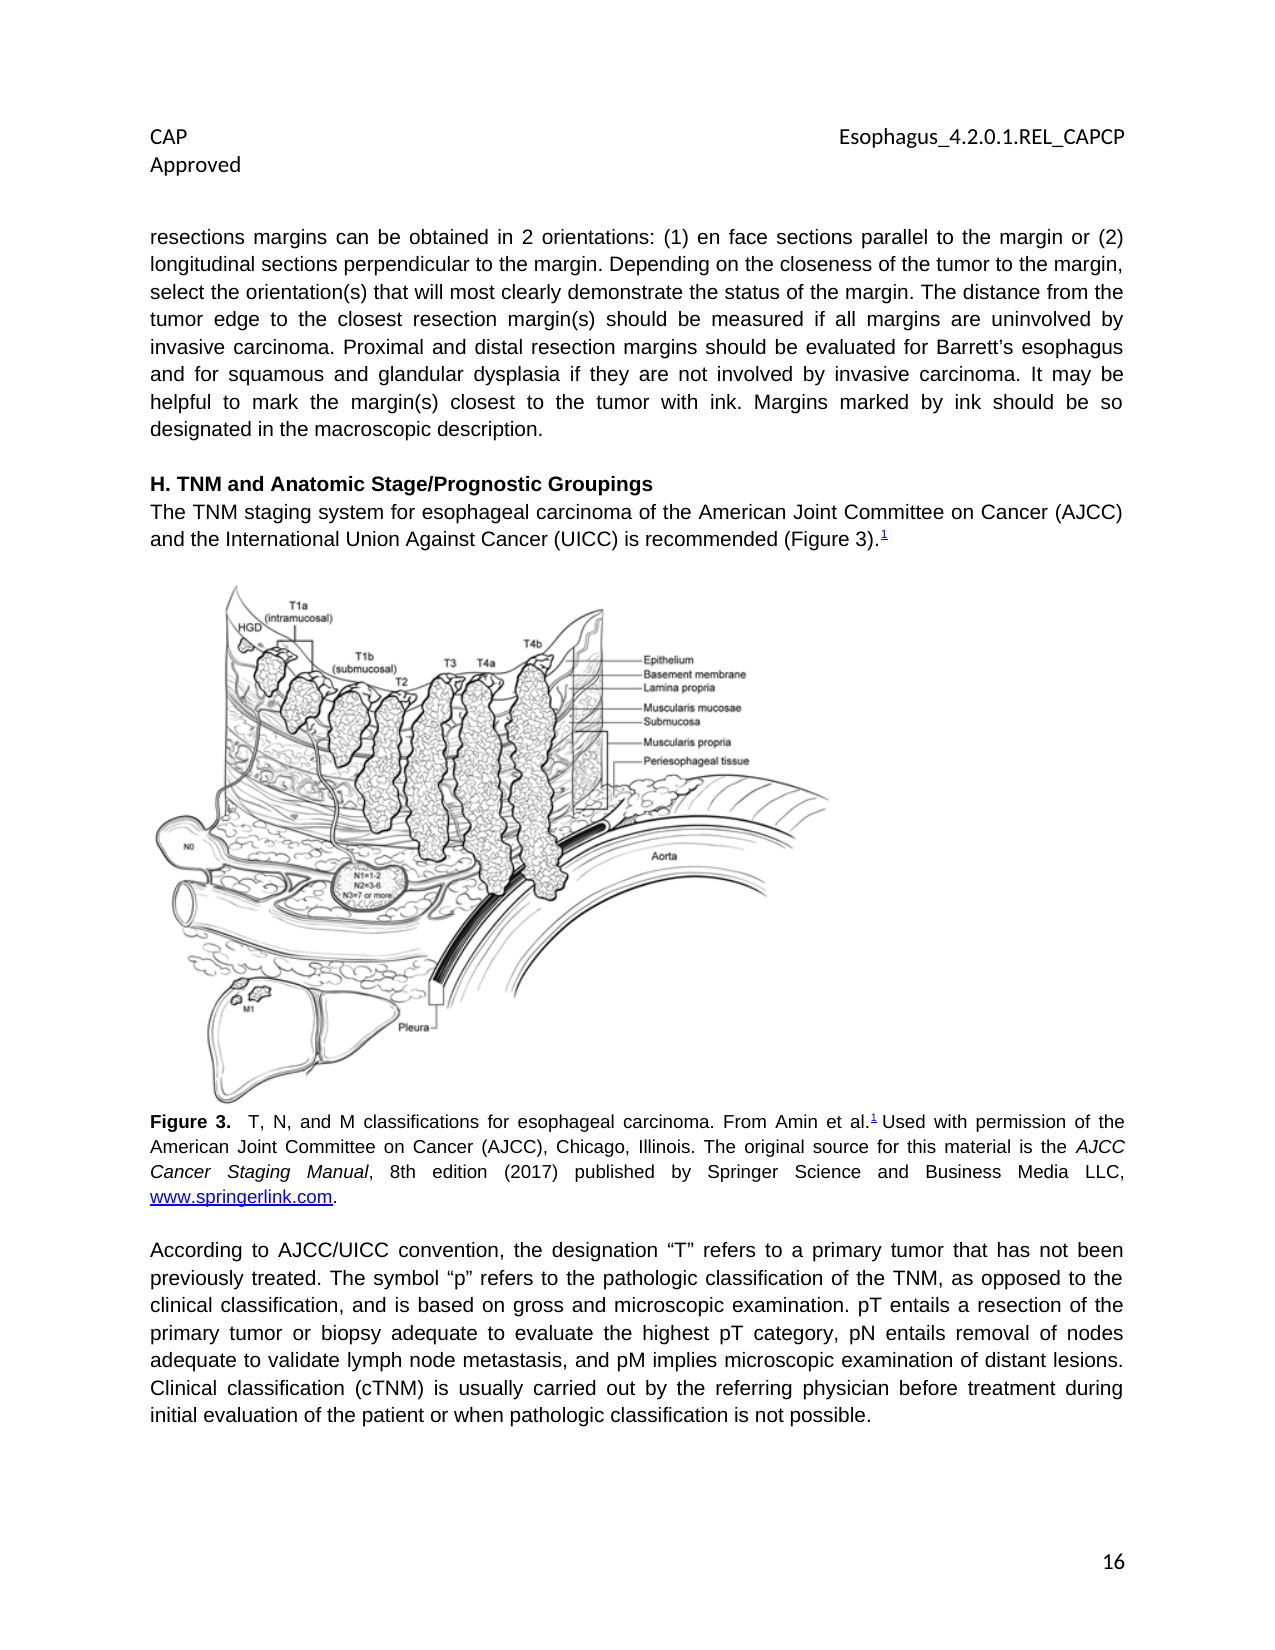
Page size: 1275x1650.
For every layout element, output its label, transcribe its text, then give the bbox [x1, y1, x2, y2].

picture [150, 582, 830, 1108]
text The TNM staging system for esophageal carcinoma of the American Joint Committee on Cancer (AJCC) and the International Union Against Cancer (UICC) is recommended (Figure 3).1 [150, 500, 1125, 551]
text H. TNM and Anatomic Stage/Prognostic Groupings [150, 472, 1125, 496]
text Figure 3. T, N, and M classifications for esophageal carcinoma. From Amin et al.1 Used with permission of the American Joint Committee on Cancer (AJCC), Chicago, Illinois. The original source for this material is the AJCC Cancer Staging Manual, 8th edition (2017) published by Springer Science and Business Media LLC, www.springerlink.com. [150, 1111, 1125, 1207]
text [150, 225, 1125, 441]
text According to AJCC/UICC convention, the designation “T” refers to a primary tumor that has not been previously treated. The symbol “p” refers to the pathologic classification of the TNM, as opposed to the clinical classification, and is based on gross and microscopic examination. pT entails a resection of the primary tumor or biopsy adequate to evaluate the highest pT category, pN entails removal of nodes adequate to validate lymph node metastasis, and pM implies microscopic examination of distant lesions. Clinical classification (cTNM) is usually carried out by the referring physician before treatment during initial evaluation of the patient or when pathologic classification is not possible. [150, 1238, 1125, 1427]
